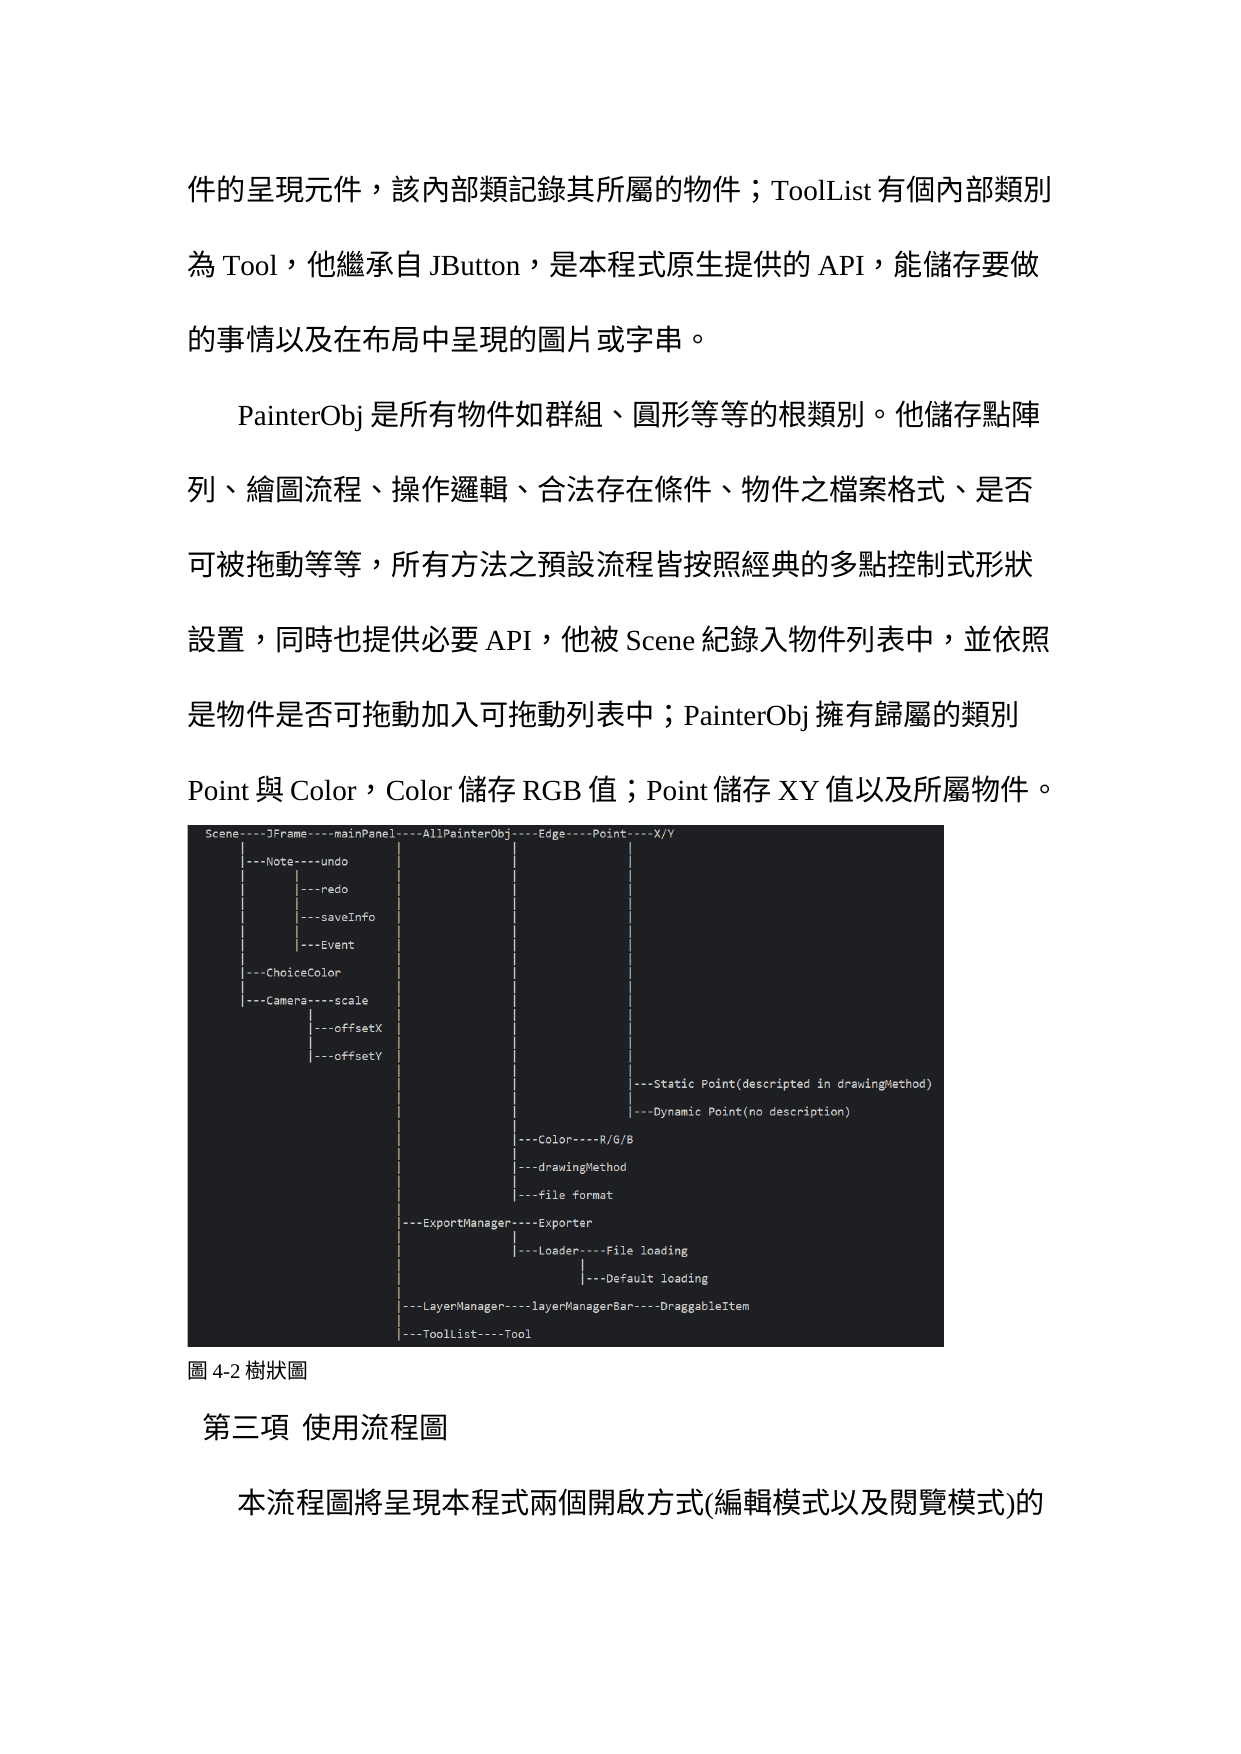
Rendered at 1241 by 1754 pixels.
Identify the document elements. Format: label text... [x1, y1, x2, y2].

picture [187, 825, 944, 1347]
text 圖4-2 樹狀圖 [187, 1350, 1053, 1388]
list 使用流程圖 [202, 1388, 1053, 1463]
text PainterObj是所有物件如群組、圓形等等的根類別。他儲存點陣列、繪圖流程、操作邏輯、合法存在條件、物件之檔案格式、是否可被拖動等等，所有方法之預設流程皆按照經典的多點控制式形狀設置，同時也提供必要API，他被Scene紀錄入物件列表中，並依照是物件是否可拖動加入可拖動列表中；PainterObj擁有歸屬的類別Point與Color，Color儲存RGB值；Point儲存XY值以及所屬物件。 [187, 375, 1053, 825]
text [187, 150, 1053, 375]
text 本流程圖將呈現本程式兩個開啟方式(編輯模式以及閱覽模式)的流程。 [187, 1463, 1053, 1538]
